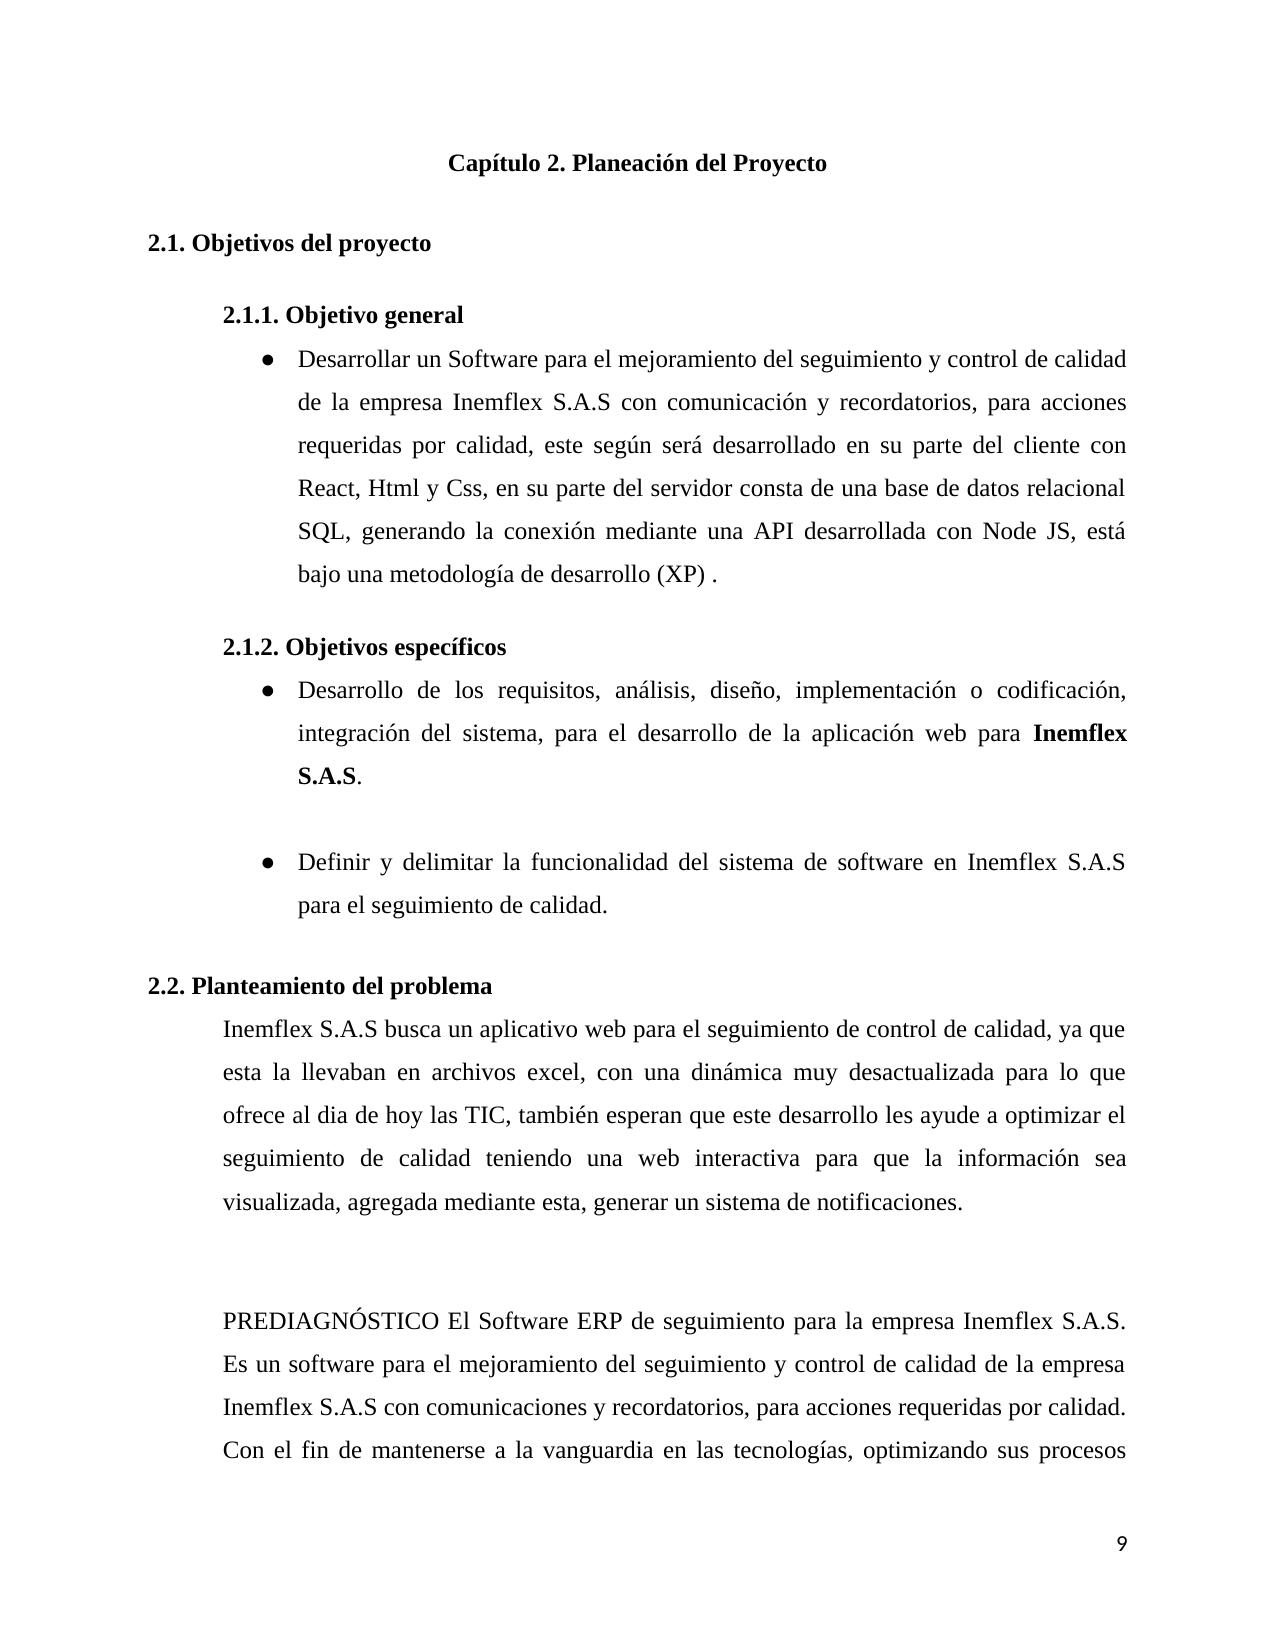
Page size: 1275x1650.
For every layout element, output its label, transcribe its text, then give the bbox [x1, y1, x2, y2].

list Definir y delimitar la funcionalidad del sistema de software en Inemflex S.A.S para el seguimiento de calidad. [260, 847, 1127, 919]
subtitle 2.1.1. Objetivo general [223, 301, 1127, 329]
subtitle Capítulo 2. Planeación del Proyecto [148, 148, 1127, 176]
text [223, 1306, 1127, 1464]
list Desarrollar un Software para el mejoramiento del seguimiento y control de calidad de la empresa Inemflex S.A.S con comunicación y recordatorios, para acciones requeridas por calidad, este según será desarrollado en su parte del cliente con React, Html y Css, en su parte del servidor consta de una base de datos relacional SQL, generando la conexión mediante una API desarrollada con Node JS, está bajo una metodología de desarrollo (XP) . [260, 344, 1127, 588]
subtitle 2.1. Objetivos del proyecto [148, 228, 1127, 257]
subtitle 2.1.2. Objetivos específicos [148, 632, 1127, 660]
subtitle 2.2. Planteamiento del problema [148, 971, 1127, 1000]
list Desarrollo de los requisitos, análisis, diseño, implementación o codificación, integración del sistema, para el desarrollo de la aplicación web para Inemflex S.A.S. [260, 675, 1127, 790]
text Inemflex S.A.S busca un aplicativo web para el seguimiento de control de calidad, ya que esta la llevaban en archivos excel, con una dinámica muy desactualizada para lo que ofrece al dia de hoy las TIC, también esperan que este desarrollo les ayude a optimizar el seguimiento de calidad teniendo una web interactiva para que la información sea visualizada, agregada mediante esta, generar un sistema de notificaciones. [223, 1014, 1127, 1215]
